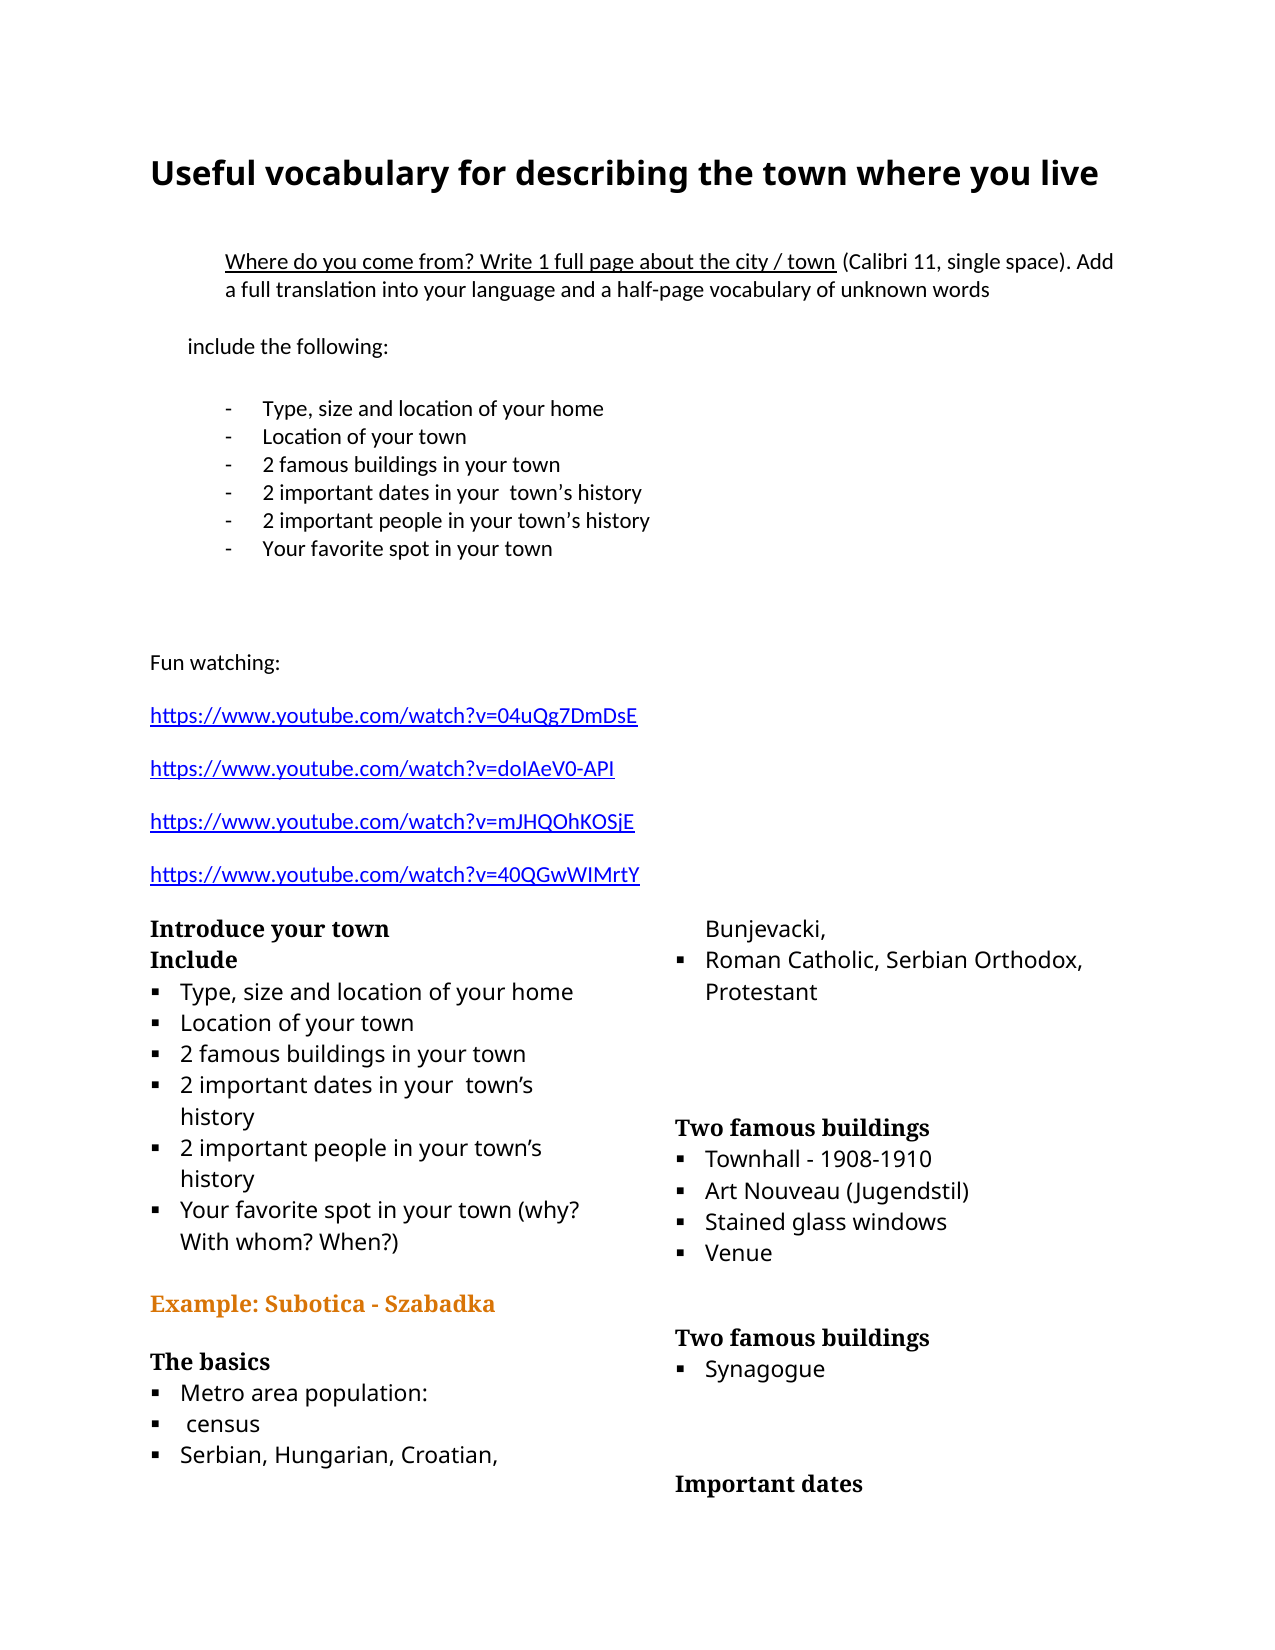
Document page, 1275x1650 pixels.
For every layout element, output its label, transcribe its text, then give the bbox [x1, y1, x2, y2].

subtitle Roman Catholic, Serbian Orthodox, Protestant [675, 944, 1125, 1007]
subtitle Important dates [675, 1468, 1125, 1499]
subtitle Location of your town [150, 1007, 600, 1038]
subtitle 2 important dates in your town’s history [150, 1069, 600, 1132]
subtitle The basics [150, 1346, 600, 1377]
text https://www.youtube.com/watch?v=04uQg7DmDsE [150, 701, 1125, 729]
subtitle Serbian, Hungarian, Croatian, Bunjevacki, [150, 1439, 600, 1471]
list 2 important dates in your town’s history [225, 478, 1125, 506]
subtitle Type, size and location of your home [150, 976, 600, 1007]
subtitle 2 important people in your town’s history [150, 1132, 600, 1194]
subtitle Art Nouveau (Jugendstil) [675, 1175, 1125, 1206]
subtitle Your favorite spot in your town (why? With whom? When?) [150, 1194, 600, 1257]
text include the following: [187, 332, 1125, 361]
text Useful vocabulary for describing the town where you live [150, 150, 1125, 195]
subtitle Synagogue [675, 1353, 1125, 1384]
subtitle Introduce your town [150, 913, 600, 944]
list Your favorite spot in your town [225, 534, 1125, 562]
text https://www.youtube.com/watch?v=doIAeV0-API [150, 754, 1125, 782]
subtitle Metro area population: [150, 1377, 600, 1408]
subtitle 2 famous buildings in your town [150, 1038, 600, 1069]
subtitle census [150, 1408, 600, 1439]
text https://www.youtube.com/watch?v=mJHQOhKOSjE [150, 807, 1125, 835]
subtitle Townhall - 1908-1910 [675, 1143, 1125, 1175]
list Location of your town [225, 422, 1125, 450]
text Fun watching: [150, 648, 1125, 676]
subtitle Serbian, Hungarian, Croatian, Bunjevacki, [675, 913, 1125, 944]
list Where do you come from? Write 1 full page about the city / town (Calibri 11, single space). Add a full translation into your language and a half-page vocabulary of unknown words [225, 247, 1125, 303]
subtitle Venue [675, 1237, 1125, 1268]
list 2 important people in your town’s history [225, 506, 1125, 534]
list 2 famous buildings in your town [225, 450, 1125, 478]
subtitle Include [150, 944, 600, 976]
subtitle Example: Subotica - Szabadka [150, 1288, 600, 1319]
list Type, size and location of your home [225, 394, 1125, 422]
subtitle Two famous buildings [675, 1321, 1125, 1353]
text https://www.youtube.com/watch?v=40QGwWIMrtY [150, 860, 1125, 888]
subtitle Two famous buildings [675, 1112, 1125, 1143]
subtitle Stained glass windows [675, 1206, 1125, 1237]
